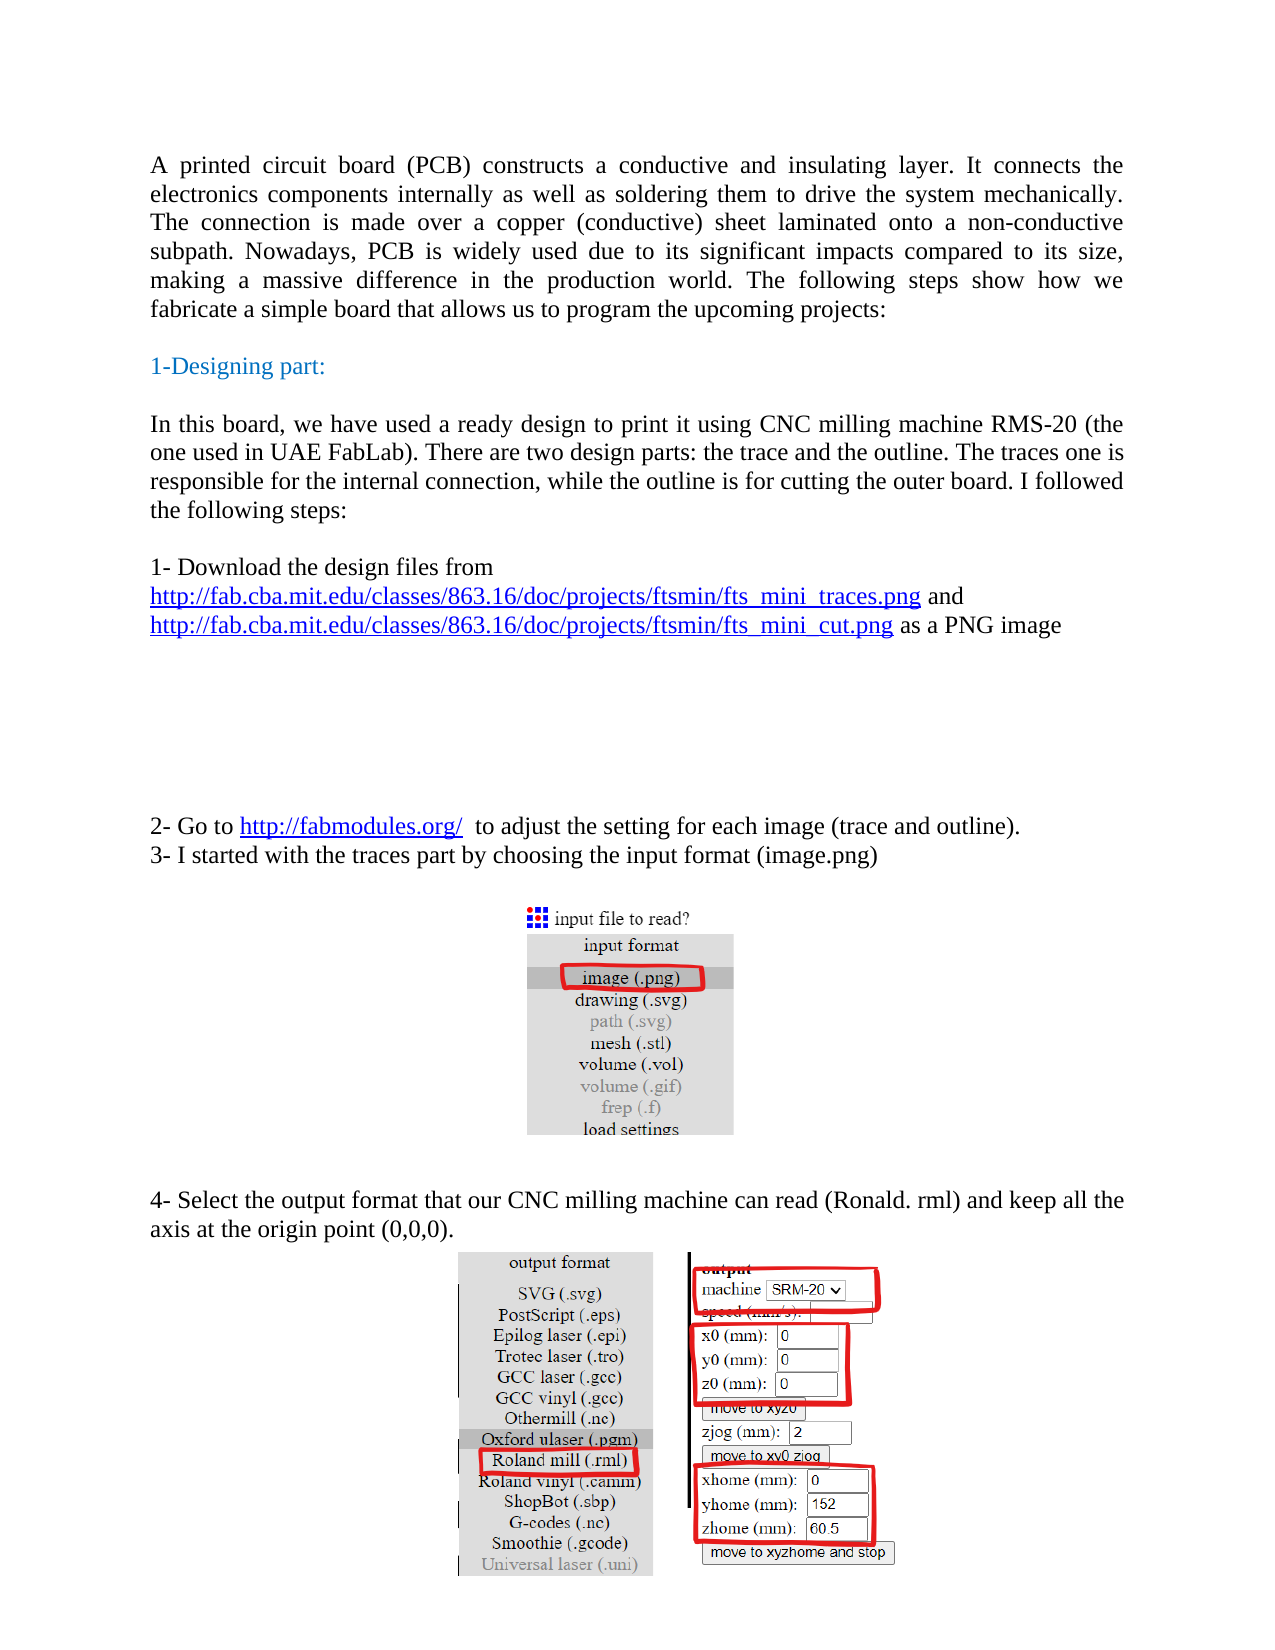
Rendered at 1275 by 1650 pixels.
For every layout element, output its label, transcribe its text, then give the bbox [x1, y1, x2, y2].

text 1-Designing part: [150, 351, 1125, 380]
picture [458, 1252, 654, 1576]
text 3- I started with the traces part by choosing the input format (image.png) [150, 840, 1125, 869]
text 1- Download the design files from http://fab.cba.mit.edu/classes/863.16/doc/projects/ftsmin/fts_mini_traces.png and http://fab.cba.mit.edu/classes/863.16/doc/projects/ftsmin/fts_mini_cut.png as a PNG image [150, 552, 1125, 639]
text 2- Go to http://fabmodules.org/ to adjust the setting for each image (trace and outline). [150, 811, 1125, 840]
text In this board, we have used a ready design to print it using CNC milling machine RMS-20 (the one used in UAE FabLab). There are two design parts: the trace and the outline. The traces one is responsible for the internal connection, while the outline is for cutting the outer board. I followed the following steps: [150, 409, 1125, 524]
text 4- Select the output format that our CNC milling machine can read (Ronald. rml) and keep all the axis at the origin point (0,0,0). [150, 1185, 1125, 1242]
picture [521, 902, 734, 1135]
picture [687, 1252, 946, 1576]
text A printed circuit board (PCB) constructs a conductive and insulating layer. It connects the electronics components internally as well as soldering them to drive the system mechanically. The connection is made over a copper (conductive) sheet laminated onto a non-conductive subpath. Nowadays, PCB is widely used due to its significant impacts compared to its size, making a massive difference in the production world. The following steps show how we fabricate a simple board that allows us to program the upcoming projects: [150, 150, 1125, 322]
